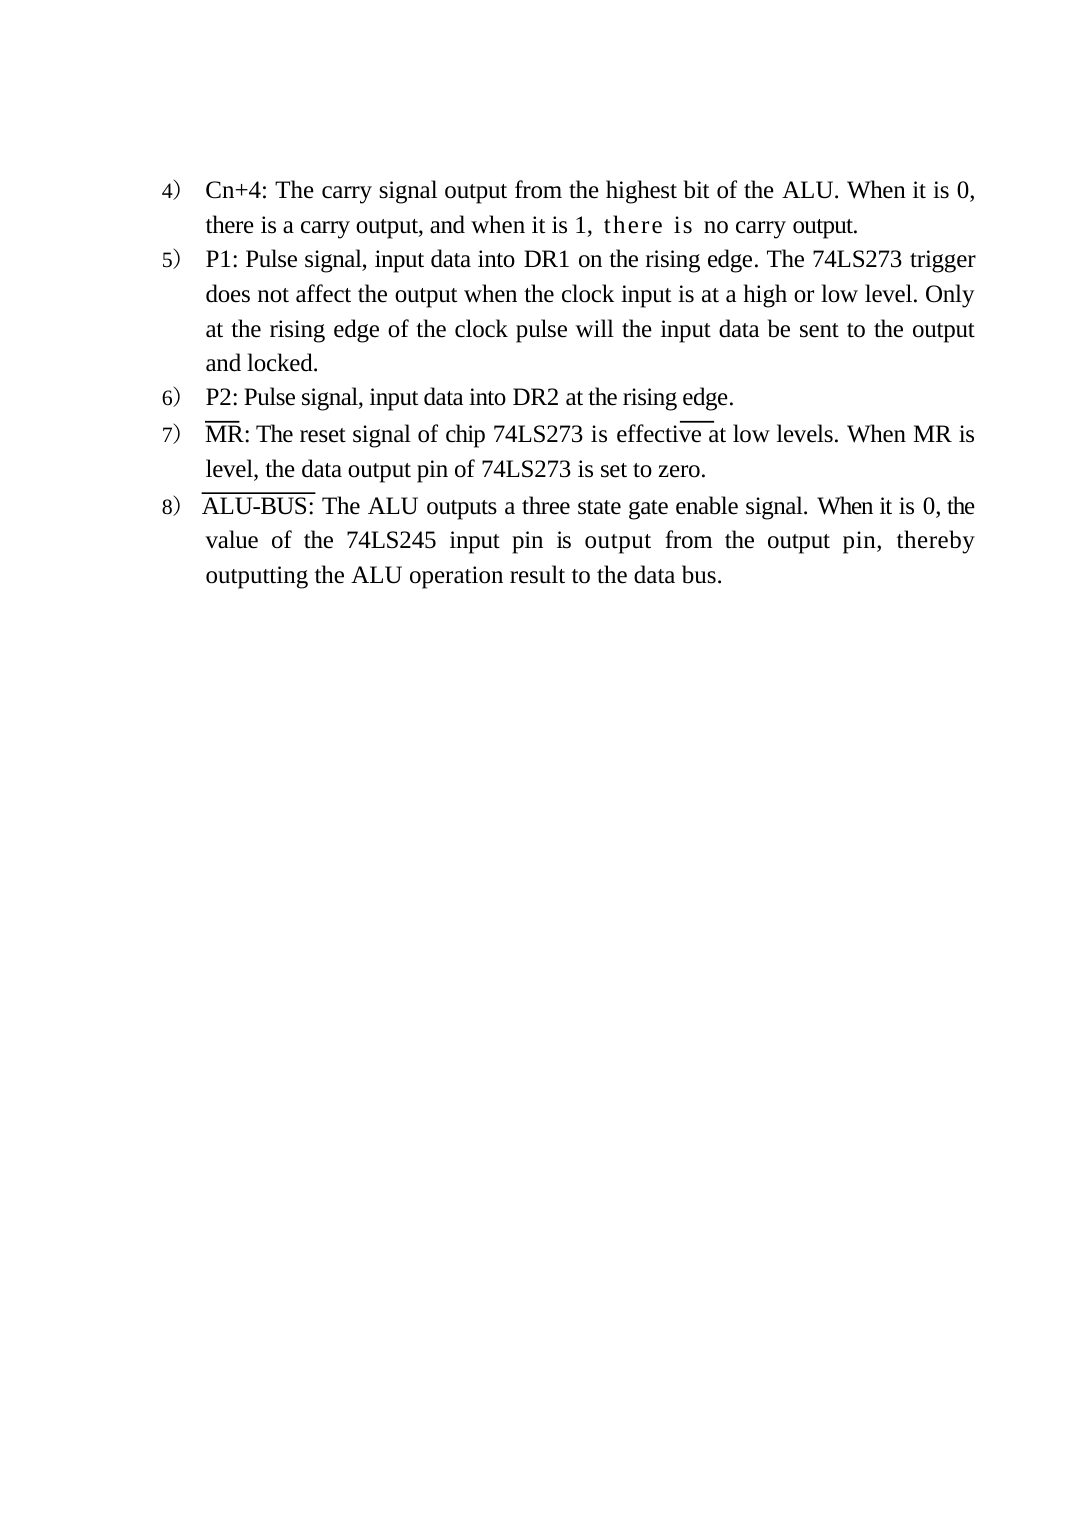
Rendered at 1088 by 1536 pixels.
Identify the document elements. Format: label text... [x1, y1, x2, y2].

list P2: Pulse signal, input data into DR2 at the rising edge. [162, 383, 998, 411]
list MR: The reset signal of chip 74LS273 is effective at low levels. When MR is level, the data output pin of 74LS273 is set to zero. [162, 419, 976, 482]
list P1: Pulse signal, input data into DR1 on the rising edge. The 74LS273 trigger does not affect the output when the clock input is at a high or low level. Only at the rising edge of the clock pulse will the input data be sent to the output and locked. [162, 244, 976, 377]
list Cn+4: The carry signal output from the highest bit of the ALU. When it is 0, there is a carry output, and when it is 1, there is no carry output. [162, 175, 976, 238]
list ALU-BUS: The ALU outputs a three state gate enable signal. When it is 0, the value of the 74LS245 input pin is output from the output pin, thereby outputting the ALU operation result to the data bus. [162, 491, 975, 589]
